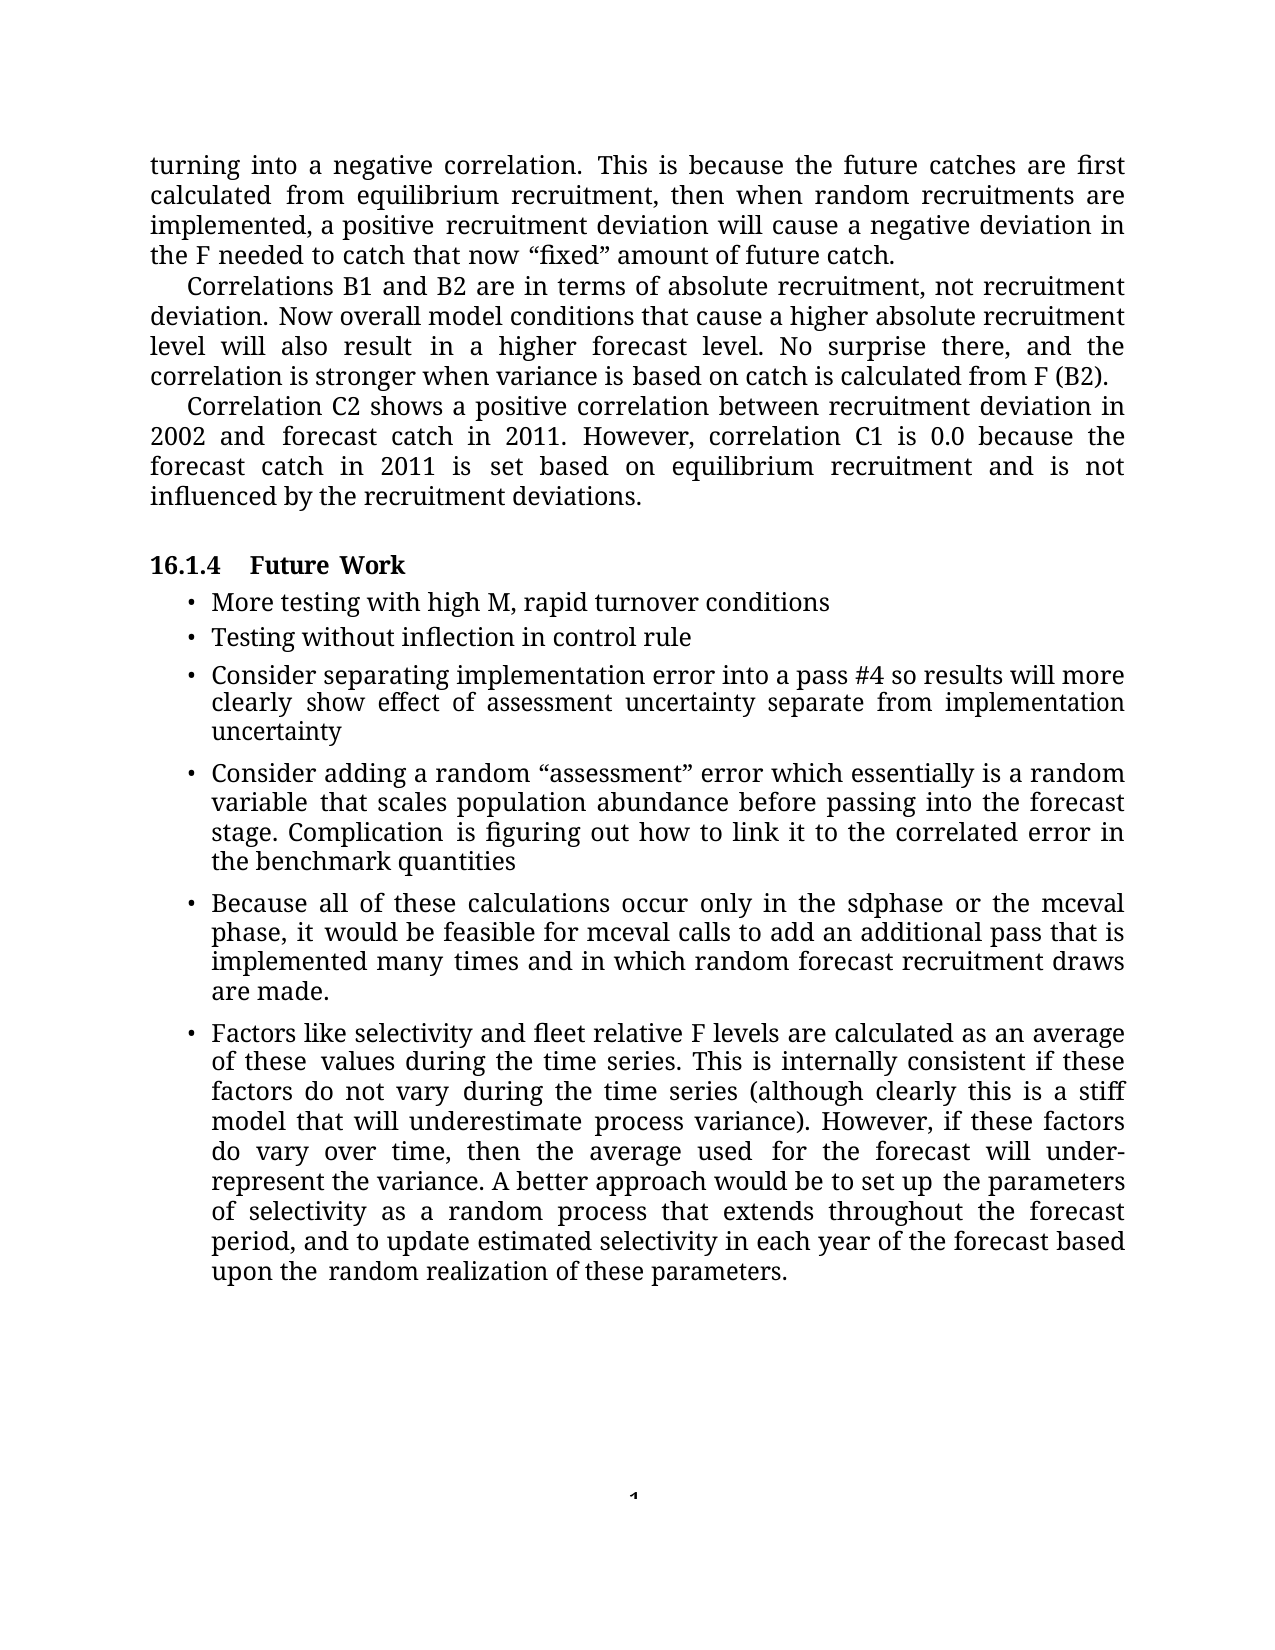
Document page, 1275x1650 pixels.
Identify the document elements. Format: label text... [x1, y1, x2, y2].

list Factors like selectivity and fleet relative F levels are calculated as an average of these values during the time series. This is internally consistent if these factors do not vary during the time series (although clearly this is a stiff model that will underestimate process variance). However, if these factors do vary over time, then the average used for the forecast will under-represent the variance. A better approach would be to set up the parameters of selectivity as a random process that extends throughout the forecast period, and to update estimated selectivity in each year of the forecast based upon the random realization of these parameters. [186, 1018, 1125, 1288]
list Testing without inflection in control rule [186, 620, 1137, 654]
list Future Work [150, 547, 1137, 582]
list More testing with high M, rapid turnover conditions [186, 584, 1137, 618]
text Correlations B1 and B2 are in terms of absolute recruitment, not recruitment deviation. Now overall model conditions that cause a higher absolute recruitment level will also result in a higher forecast level. No surprise there, and the correlation is stronger when variance is based on catch is calculated from F (B2). [150, 271, 1125, 391]
list Consider adding a random “assessment” error which essentially is a random variable that scales population abundance before passing into the forecast stage. Complication is figuring out how to link it to the correlated error in the benchmark quantities [186, 759, 1125, 878]
text Correlation C2 shows a positive correlation between recruitment deviation in 2002 and forecast catch in 2011. However, correlation C1 is 0.0 because the forecast catch in 2011 is set based on equilibrium recruitment and is not influenced by the recruitment deviations. [150, 391, 1125, 511]
list Consider separating implementation error into a pass #4 so results will more clearly show effect of assessment uncertainty separate from implementation uncertainty [186, 661, 1125, 748]
text turning into a negative correlation. This is because the future catches are first calculated from equilibrium recruitment, then when random recruitments are implemented, a positive recruitment deviation will cause a negative deviation in the F needed to catch that now “fixed” amount of future catch. [150, 151, 1125, 271]
list Because all of these calculations occur only in the sdphase or the mceval phase, it would be feasible for mceval calls to add an additional pass that is implemented many times and in which random forecast recruitment draws are made. [186, 889, 1125, 1008]
